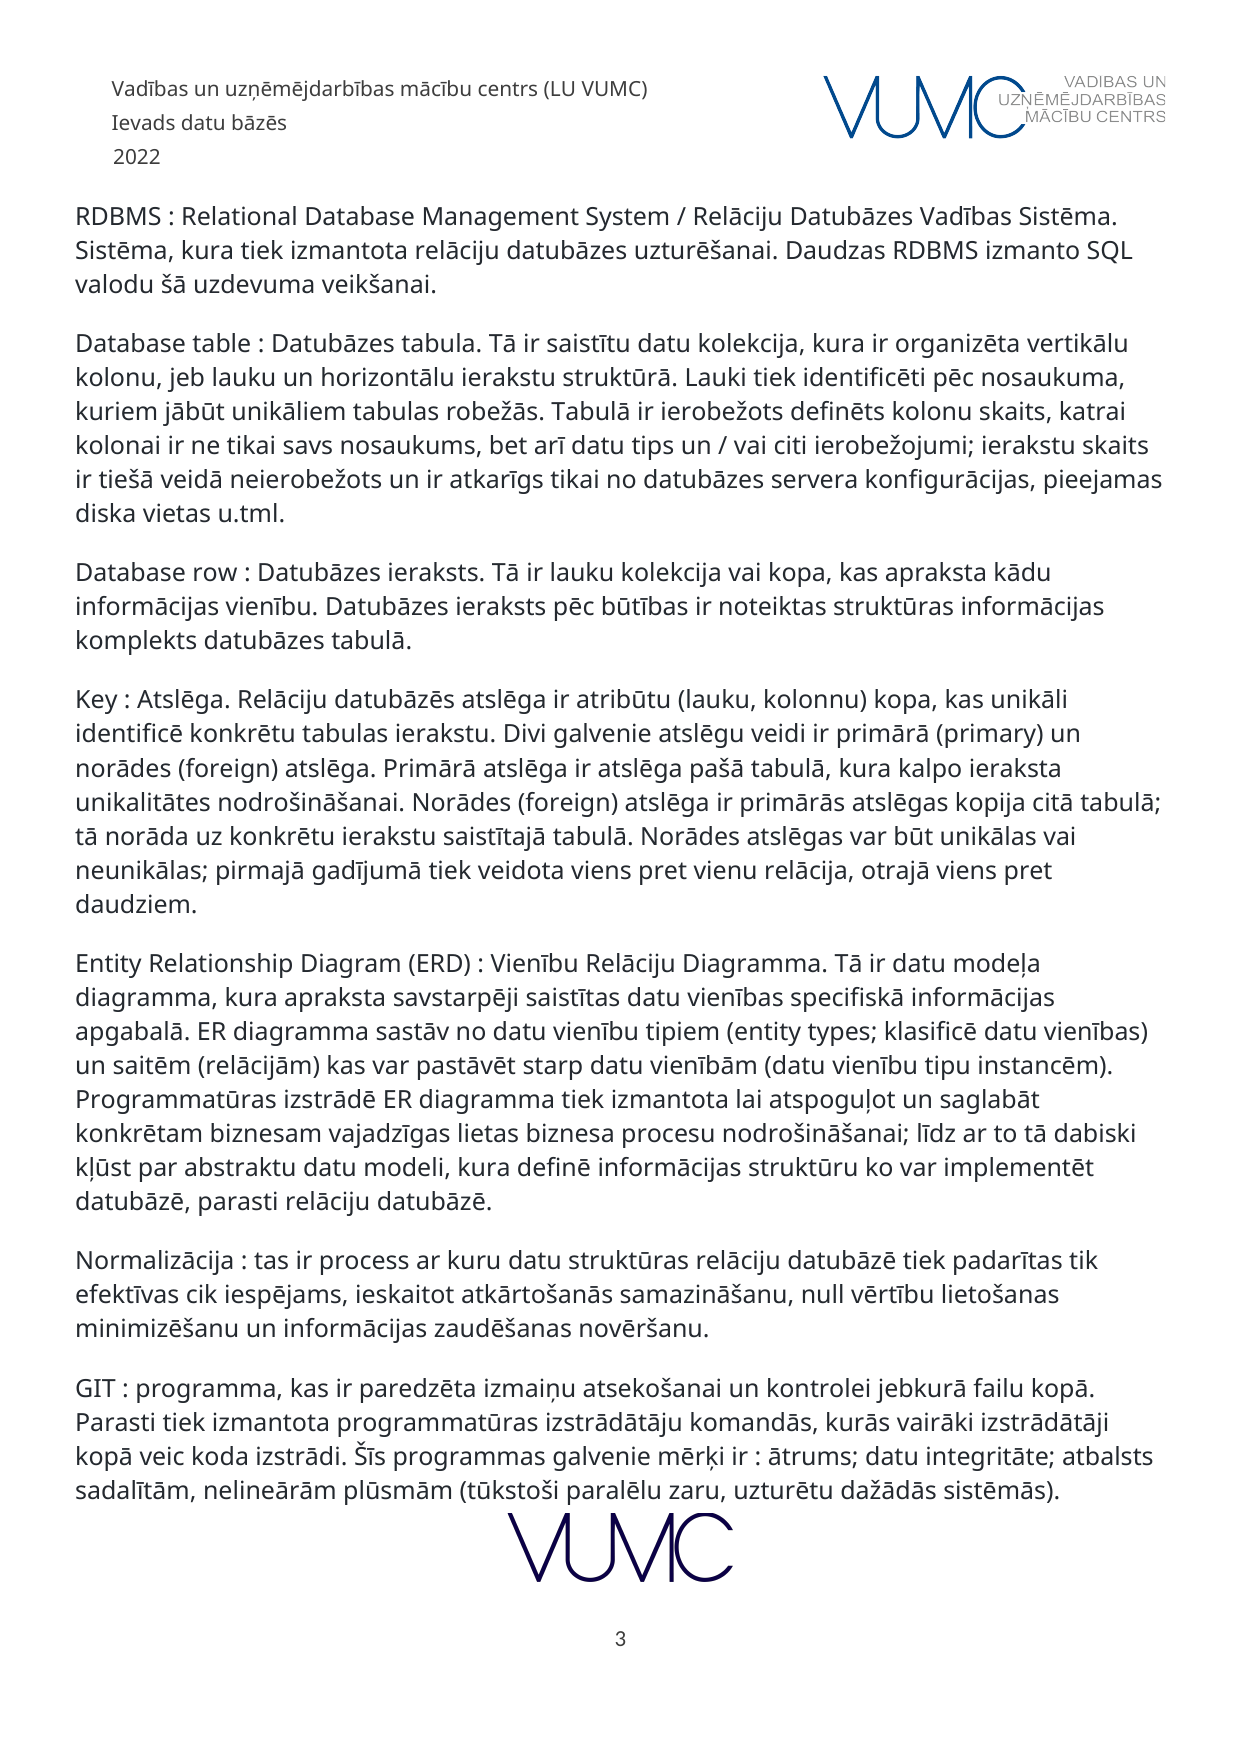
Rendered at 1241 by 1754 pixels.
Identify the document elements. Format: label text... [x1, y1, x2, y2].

picture [823, 75, 1166, 156]
text Key : Atslēga. Relāciju datubāzēs atslēga ir atribūtu (lauku, kolonnu) kopa, kas unikāli identificē konkrētu tabulas ierakstu. Divi galvenie atslēgu veidi ir primārā (primary) un norādes (foreign) atslēga. Primārā atslēga ir atslēga pašā tabulā, kura kalpo ieraksta unikalitātes nodrošināšanai. Norādes (foreign) atslēga ir primārās atslēgas kopija citā tabulā; tā norāda uz konkrētu ierakstu saistītajā tabulā. Norādes atslēgas var būt unikālas vai neunikālas; pirmajā gadījumā tiek veidota viens pret vienu relācija, otrajā viens pret daudziem. [75, 682, 1165, 921]
text Normalizācija : tas ir process ar kuru datu struktūras relāciju datubāzē tiek padarītas tik efektīvas cik iespējams, ieskaitot atkārtošanās samazināšanu, null vērtību lietošanas minimizēšanu un informācijas zaudēšanas novēršanu. [75, 1243, 1165, 1345]
picture [507, 1513, 733, 1582]
text Database table : Datubāzes tabula. Tā ir saistītu datu kolekcija, kura ir organizēta vertikālu kolonu, jeb lauku un horizontālu ierakstu struktūrā. Lauki tiek identificēti pēc nosaukuma, kuriem jābūt unikāliem tabulas robežās. Tabulā ir ierobežots definēts kolonu skaits, katrai kolonai ir ne tikai savs nosaukums, bet arī datu tips un / vai citi ierobežojumi; ierakstu skaits ir tiešā veidā neierobežots un ir atkarīgs tikai no datubāzes servera konfigurācijas, pieejamas diska vietas u.tml. [75, 326, 1165, 530]
text RDBMS : Relational Database Management System / Relāciju Datubāzes Vadības Sistēma. Sistēma, kura tiek izmantota relāciju datubāzes uzturēšanai. Daudzas RDBMS izmanto SQL valodu šā uzdevuma veikšanai. [75, 198, 1165, 301]
text Entity Relationship Diagram (ERD) : Vienību Relāciju Diagramma. Tā ir datu modeļa diagramma, kura apraksta savstarpēji saistītas datu vienības specifiskā informācijas apgabalā. ER diagramma sastāv no datu vienību tipiem (entity types; klasificē datu vienības) un saitēm (relācijām) kas var pastāvēt starp datu vienībām (datu vienību tipu instancēm). Programmatūras izstrādē ER diagramma tiek izmantota lai atspoguļot un saglabāt konkrētam biznesam vajadzīgas lietas biznesa procesu nodrošināšanai; līdz ar to tā dabiski kļūst par abstraktu datu modeli, kura definē informācijas struktūru ko var implementēt datubāzē, parasti relāciju datubāzē. [75, 946, 1165, 1218]
text Database row : Datubāzes ieraksts. Tā ir lauku kolekcija vai kopa, kas apraksta kādu informācijas vienību. Datubāzes ieraksts pēc būtības ir noteiktas struktūras informācijas komplekts datubāzes tabulā. [75, 555, 1165, 657]
